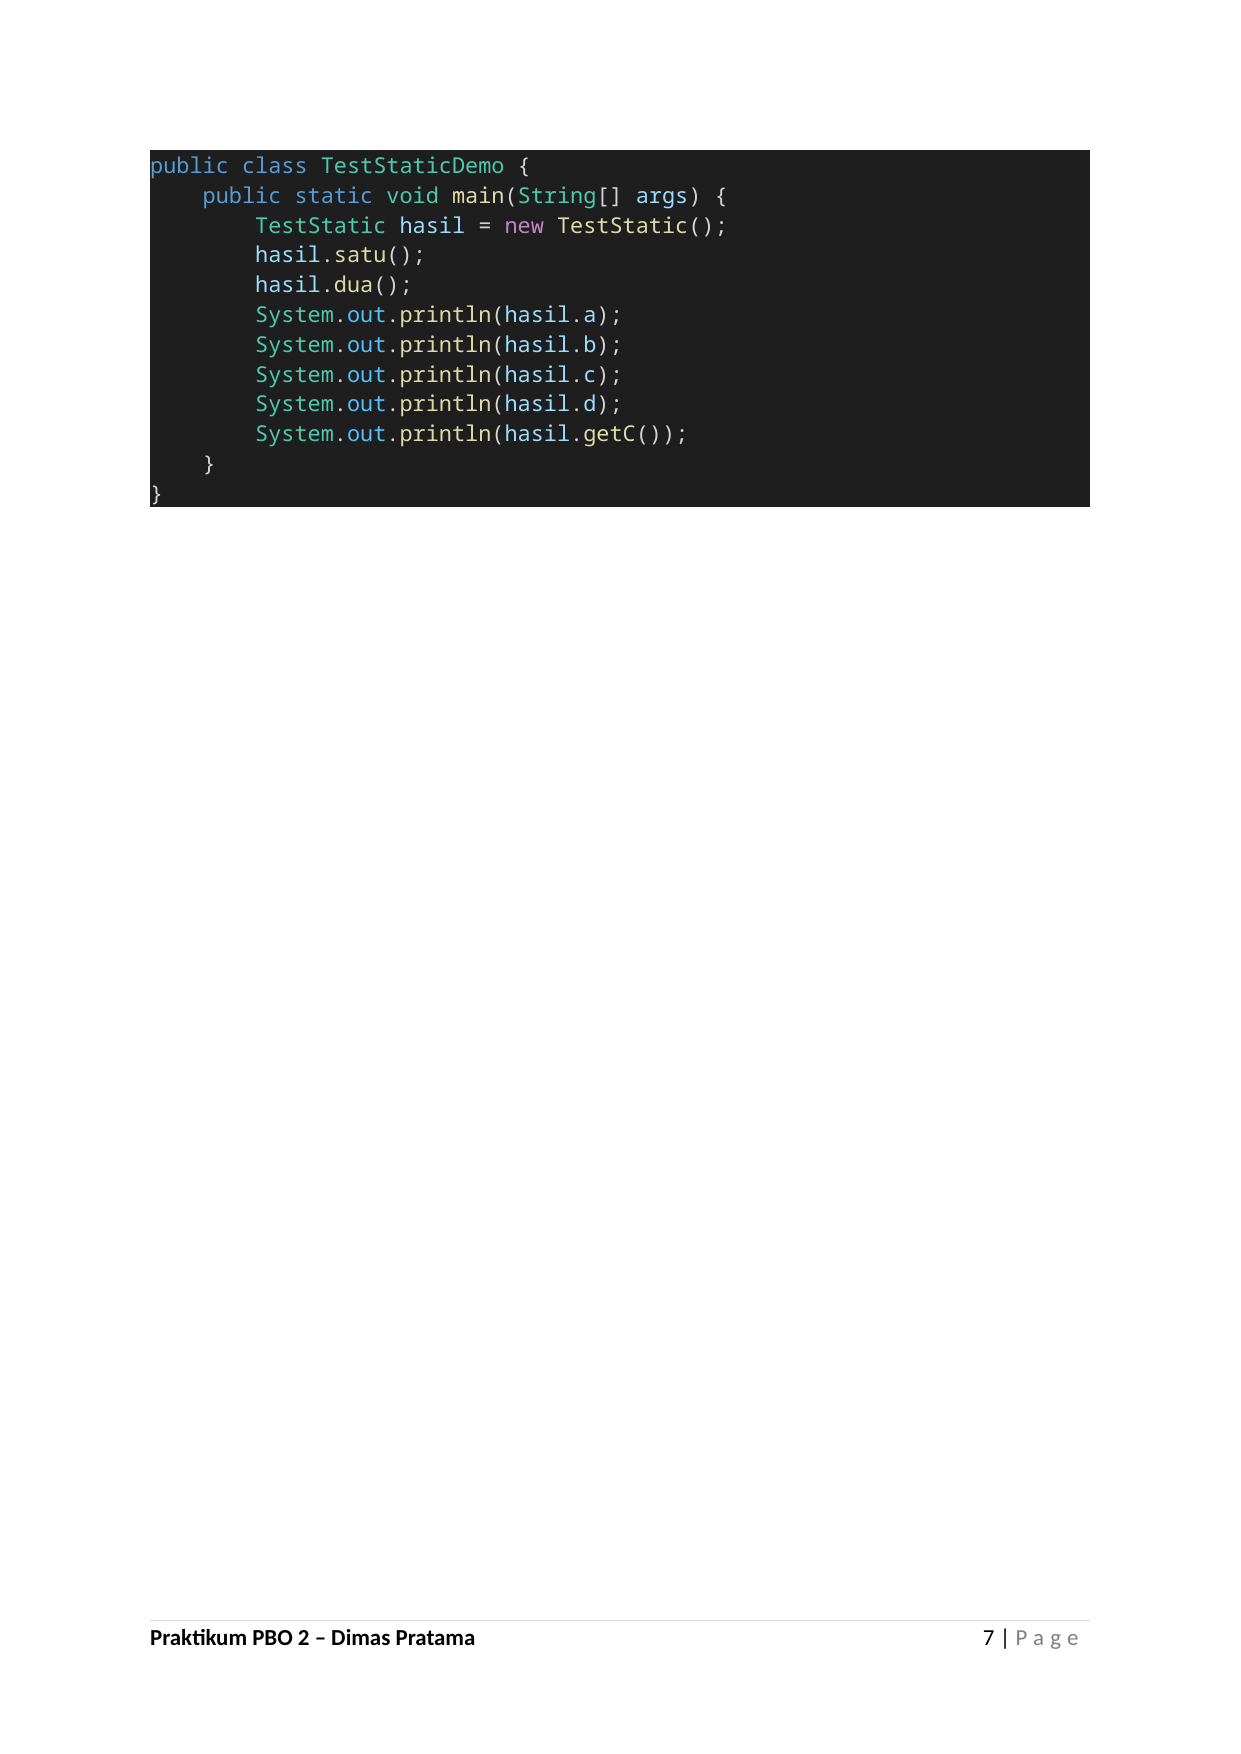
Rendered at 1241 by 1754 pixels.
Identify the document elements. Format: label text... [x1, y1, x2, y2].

text TestStatic hasil = new TestStatic(); [150, 209, 1090, 239]
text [150, 180, 1090, 209]
text } [150, 448, 1090, 478]
text hasil.satu(); [150, 239, 1090, 269]
text System.out.println(hasil.b); [150, 329, 1090, 358]
text System.out.println(hasil.c); [150, 358, 1090, 388]
text hasil.dua(); [150, 269, 1090, 299]
text } [150, 478, 1090, 507]
text System.out.println(hasil.getC()); [150, 418, 1090, 448]
text System.out.println(hasil.a); [150, 299, 1090, 329]
text public class TestStaticDemo { [150, 150, 1090, 180]
text System.out.println(hasil.d); [150, 388, 1090, 418]
